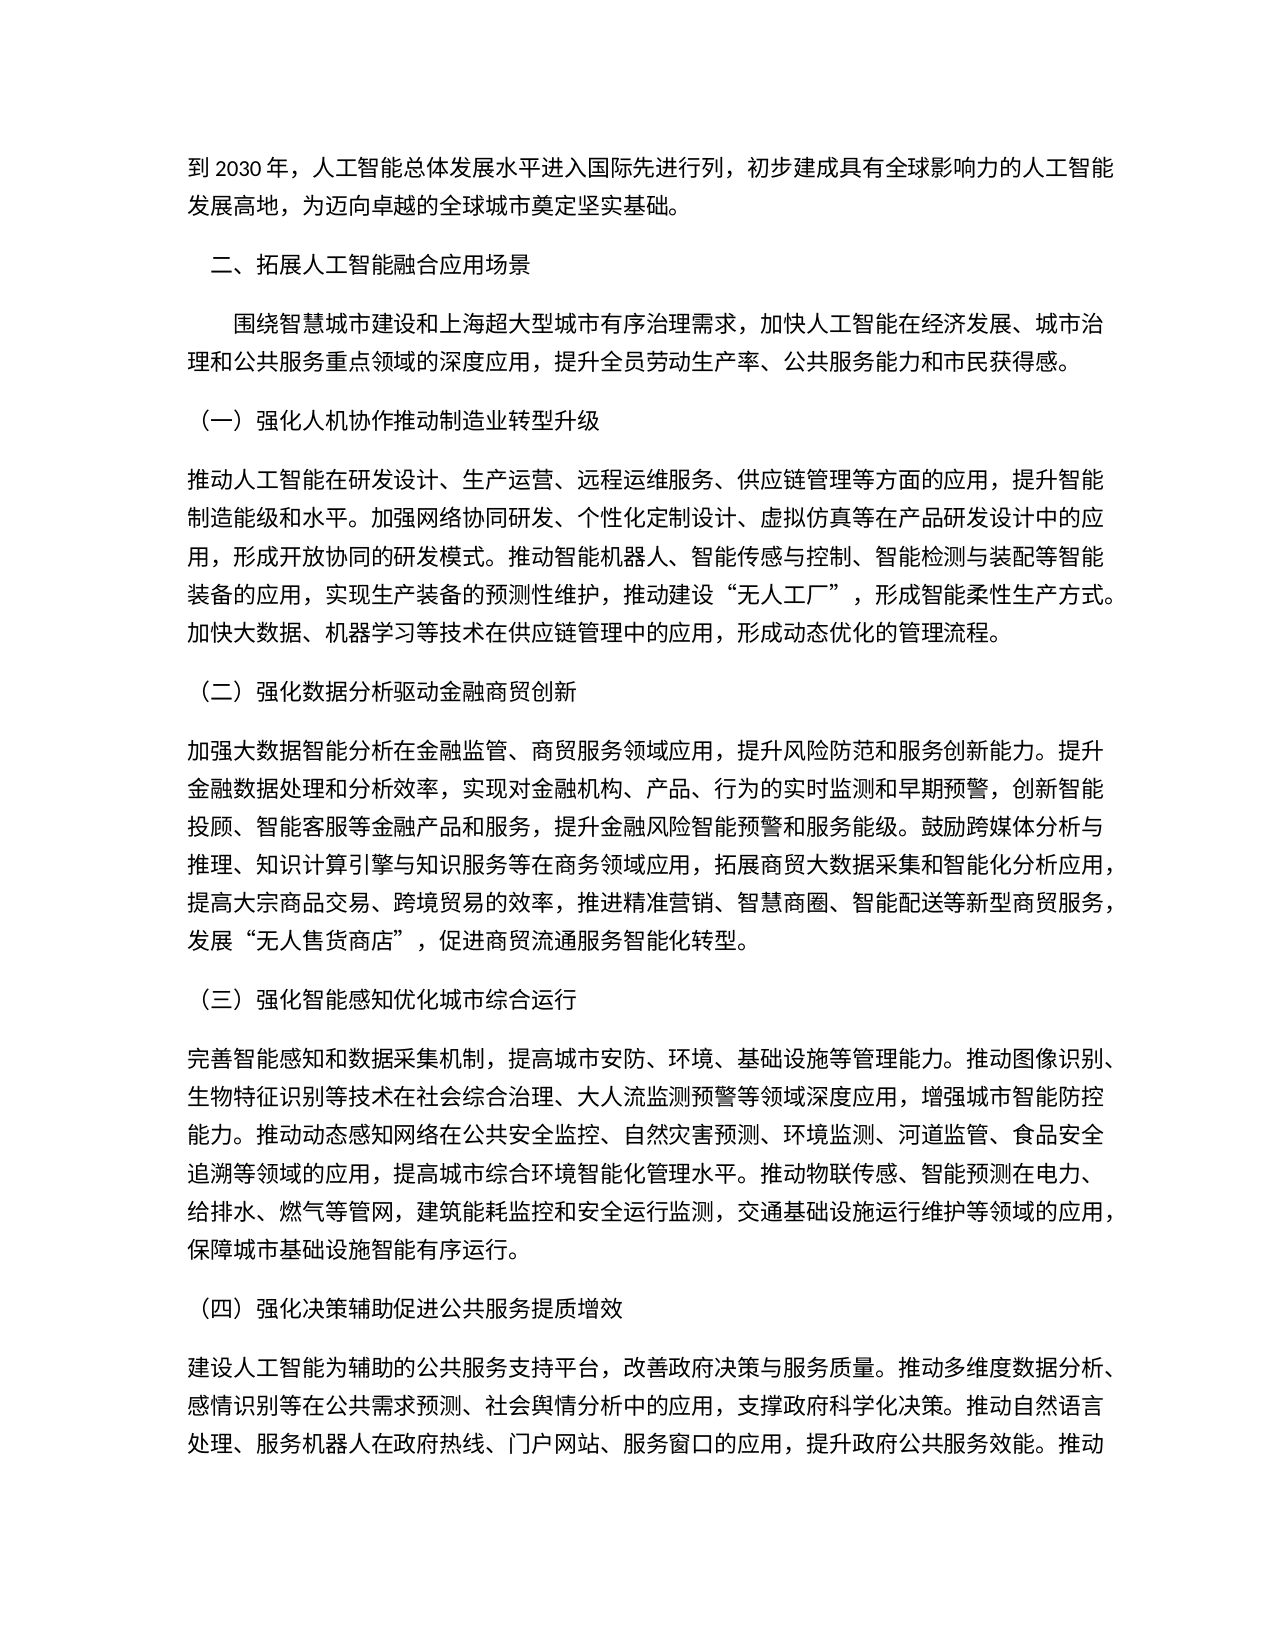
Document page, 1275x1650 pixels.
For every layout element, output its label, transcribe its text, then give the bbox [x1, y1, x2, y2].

text 推动人工智能在研发设计、生产运营、远程运维服务、供应链管理等方面的应用，提升智能制造能级和水平。加强网络协同研发、个性化定制设计、虚拟仿真等在产品研发设计中的应用，形成开放协同的研发模式。推动智能机器人、智能传感与控制、智能检测与装配等智能装备的应用，实现生产装备的预测性维护，推动建设“无人工厂”，形成智能柔性生产方式。加快大数据、机器学习等技术在供应链管理中的应用，形成动态优化的管理流程。 [187, 462, 1122, 648]
text 到2030年，人工智能总体发展水平进入国际先进行列，初步建成具有全球影响力的人工智能发展高地，为迈向卓越的全球城市奠定坚实基础。 [187, 150, 1122, 221]
text （二）强化数据分析驱动金融商贸创新 [187, 673, 1122, 707]
text 二、拓展人工智能融合应用场景 [187, 247, 1122, 280]
text （一）强化人机协作推动制造业转型升级 [187, 403, 1122, 436]
text （三）强化智能感知优化城市综合运行 [187, 982, 1122, 1015]
text 完善智能感知和数据采集机制，提高城市安防、环境、基础设施等管理能力。推动图像识别、生物特征识别等技术在社会综合治理、大人流监测预警等领域深度应用，增强城市智能防控能力。推动动态感知网络在公共安全监控、自然灾害预测、环境监测、河道监管、食品安全追溯等领域的应用，提高城市综合环境智能化管理水平。推动物联传感、智能预测在电力、给排水、燃气等管网，建筑能耗监控和安全运行监测，交通基础设施运行维护等领域的应用，保障城市基础设施智能有序运行。 [187, 1041, 1122, 1265]
text 围绕智慧城市建设和上海超大型城市有序治理需求，加快人工智能在经济发展、城市治理和公共服务重点领域的深度应用，提升全员劳动生产率、公共服务能力和市民获得感。 [187, 306, 1122, 377]
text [187, 1349, 1122, 1459]
text （四）强化决策辅助促进公共服务提质增效 [187, 1291, 1122, 1324]
text 加强大数据智能分析在金融监管、商贸服务领域应用，提升风险防范和服务创新能力。提升金融数据处理和分析效率，实现对金融机构、产品、行为的实时监测和早期预警，创新智能投顾、智能客服等金融产品和服务，提升金融风险智能预警和服务能级。鼓励跨媒体分析与推理、知识计算引擎与知识服务等在商务领域应用，拓展商贸大数据采集和智能化分析应用，提高大宗商品交易、跨境贸易的效率，推进精准营销、智慧商圈、智能配送等新型商贸服务，发展“无人售货商店”，促进商贸流通服务智能化转型。 [187, 732, 1122, 956]
